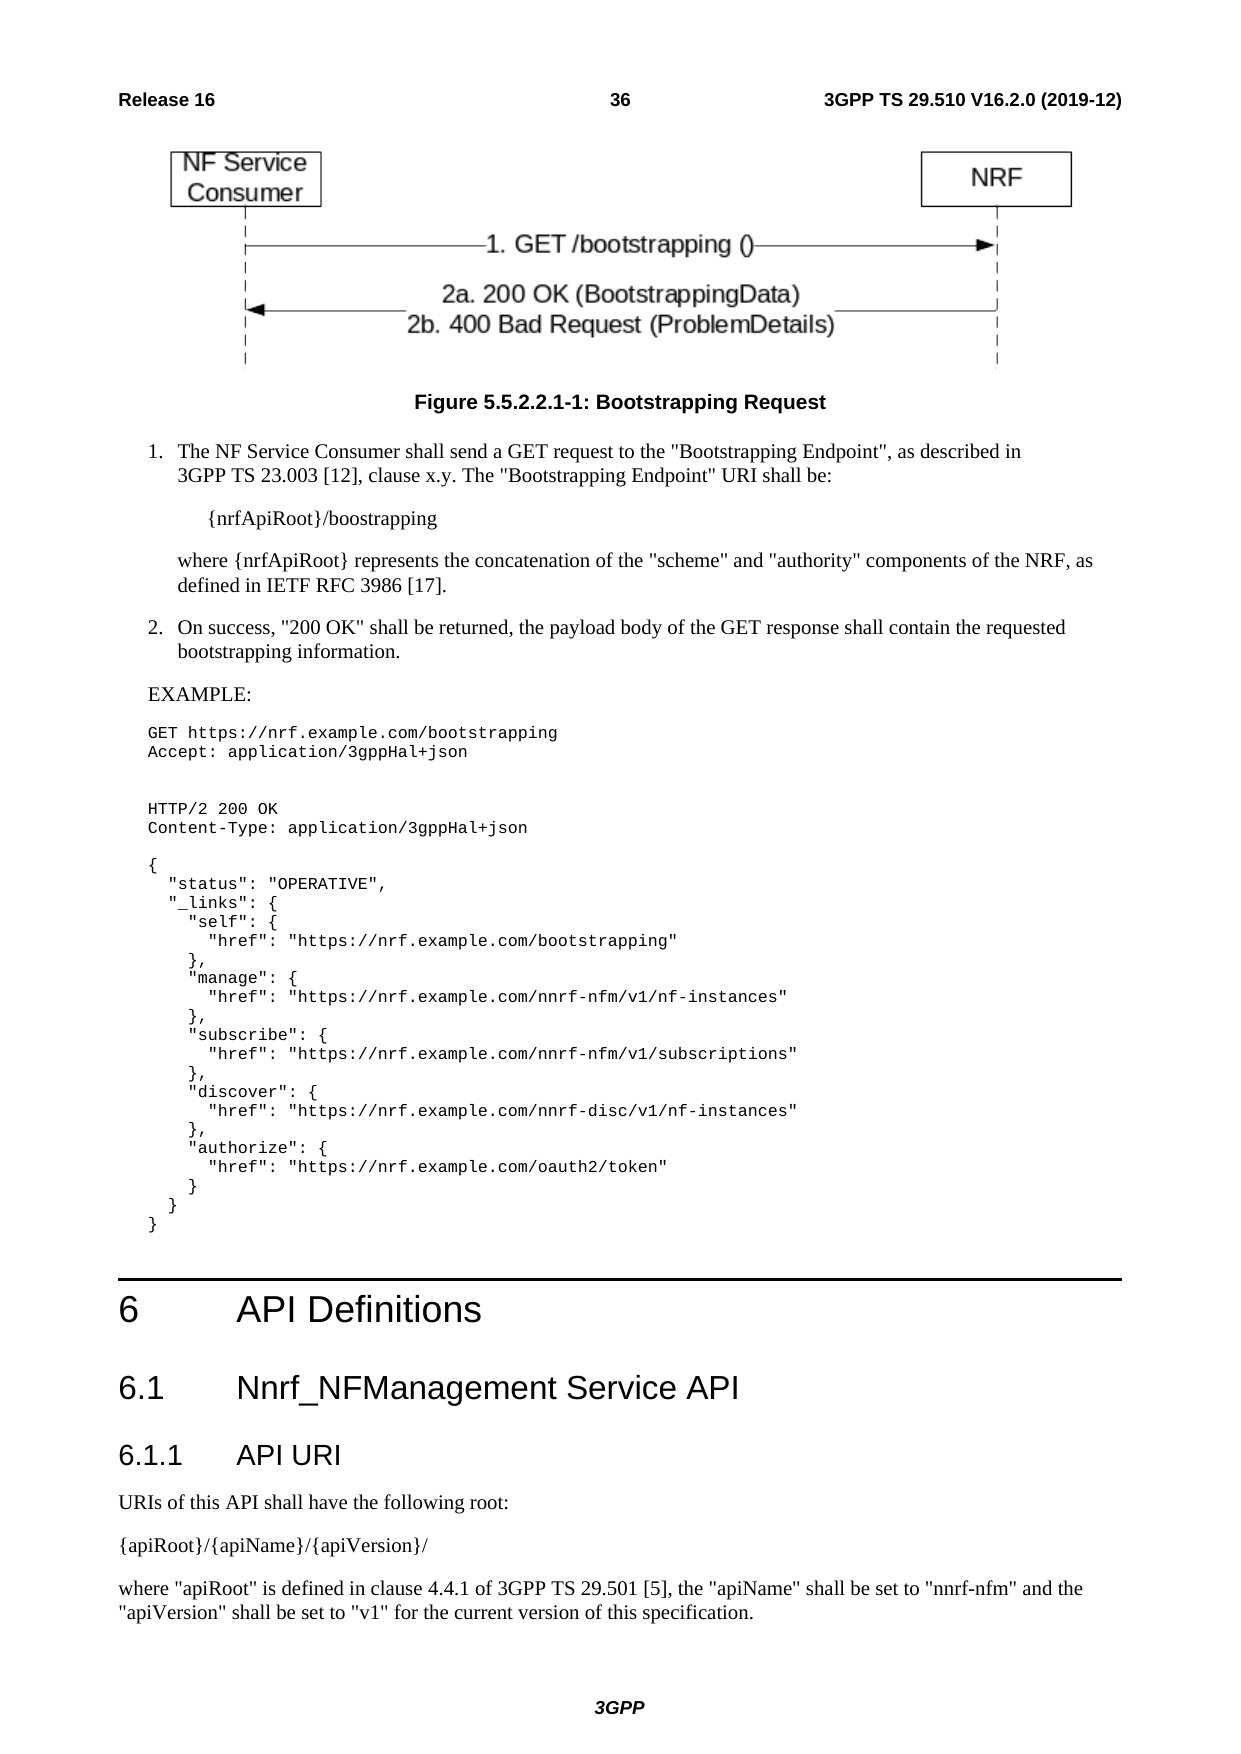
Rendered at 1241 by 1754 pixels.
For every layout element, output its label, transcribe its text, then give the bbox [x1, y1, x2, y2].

text where {nrfApiRoot} represents the concatenation of the "scheme" and "authority" components of the NRF, as defined in IETF RFC 3986 [17]. [177, 548, 1122, 597]
text "self": { [148, 913, 1122, 932]
text "manage": { [148, 970, 1122, 989]
text { [148, 857, 1122, 876]
text "href": "https://nrf.example.com/nnrf-disc/v1/nf-instances" [148, 1102, 1122, 1121]
text "href": "https://nrf.example.com/nnrf-nfm/v1/subscriptions" [148, 1046, 1122, 1064]
text "href": "https://nrf.example.com/oauth2/token" [148, 1159, 1122, 1177]
text } [148, 1177, 1122, 1196]
text "subscribe": { [148, 1027, 1122, 1046]
text } [148, 1215, 1122, 1234]
text }, [148, 1008, 1122, 1027]
text "_links": { [148, 895, 1122, 913]
text "status": "OPERATIVE", [148, 876, 1122, 895]
subtitle 6 API Definitions [118, 1281, 1122, 1330]
text "discover": { [148, 1083, 1122, 1102]
text Figure 5.5.2.2.1-1: Bootstrapping Request [118, 390, 1122, 414]
subtitle 6.1.1 API URI [118, 1438, 1122, 1471]
text 2. On success, "200 OK" shall be returned, the payload body of the GET response shall contain the requested bootstrapping information. [148, 615, 1122, 663]
text Content-Type: application/3gppHal+json [148, 819, 1122, 838]
text 1. The NF Service Consumer shall send a GET request to the "Bootstrapping Endpoint", as described in 3GPP TS 23.003 [12], clause x.y. The "Bootstrapping Endpoint" URI shall be: [148, 439, 1122, 487]
text }, [148, 1121, 1122, 1140]
text "authorize": { [148, 1140, 1122, 1159]
text URIs of this API shall have the following root: [118, 1490, 1122, 1514]
text }, [148, 1064, 1122, 1083]
text }, [148, 951, 1122, 970]
subtitle 6.1 Nnrf_NFManagement Service API [118, 1368, 1122, 1406]
text EXAMPLE: [148, 682, 1122, 706]
text "href": "https://nrf.example.com/bootstrapping" [148, 932, 1122, 951]
text {apiRoot}/{apiName}/{apiVersion}/ [118, 1533, 1122, 1557]
text Accept: application/3gppHal+json [148, 744, 1122, 763]
text where "apiRoot" is defined in clause 4.4.1 of 3GPP TS 29.501 [5], the "apiName" shall be set to "nnrf-nfm" and the "apiVersion" shall be set to "v1" for the current version of this specification. [118, 1576, 1122, 1624]
text } [148, 1196, 1122, 1215]
text "href": "https://nrf.example.com/nnrf-nfm/v1/nf-instances" [148, 989, 1122, 1008]
text {nrfApiRoot}/boostrapping [207, 506, 1122, 530]
text HTTP/2 200 OK [148, 800, 1122, 819]
text GET https://nrf.example.com/bootstrapping [148, 725, 1122, 744]
